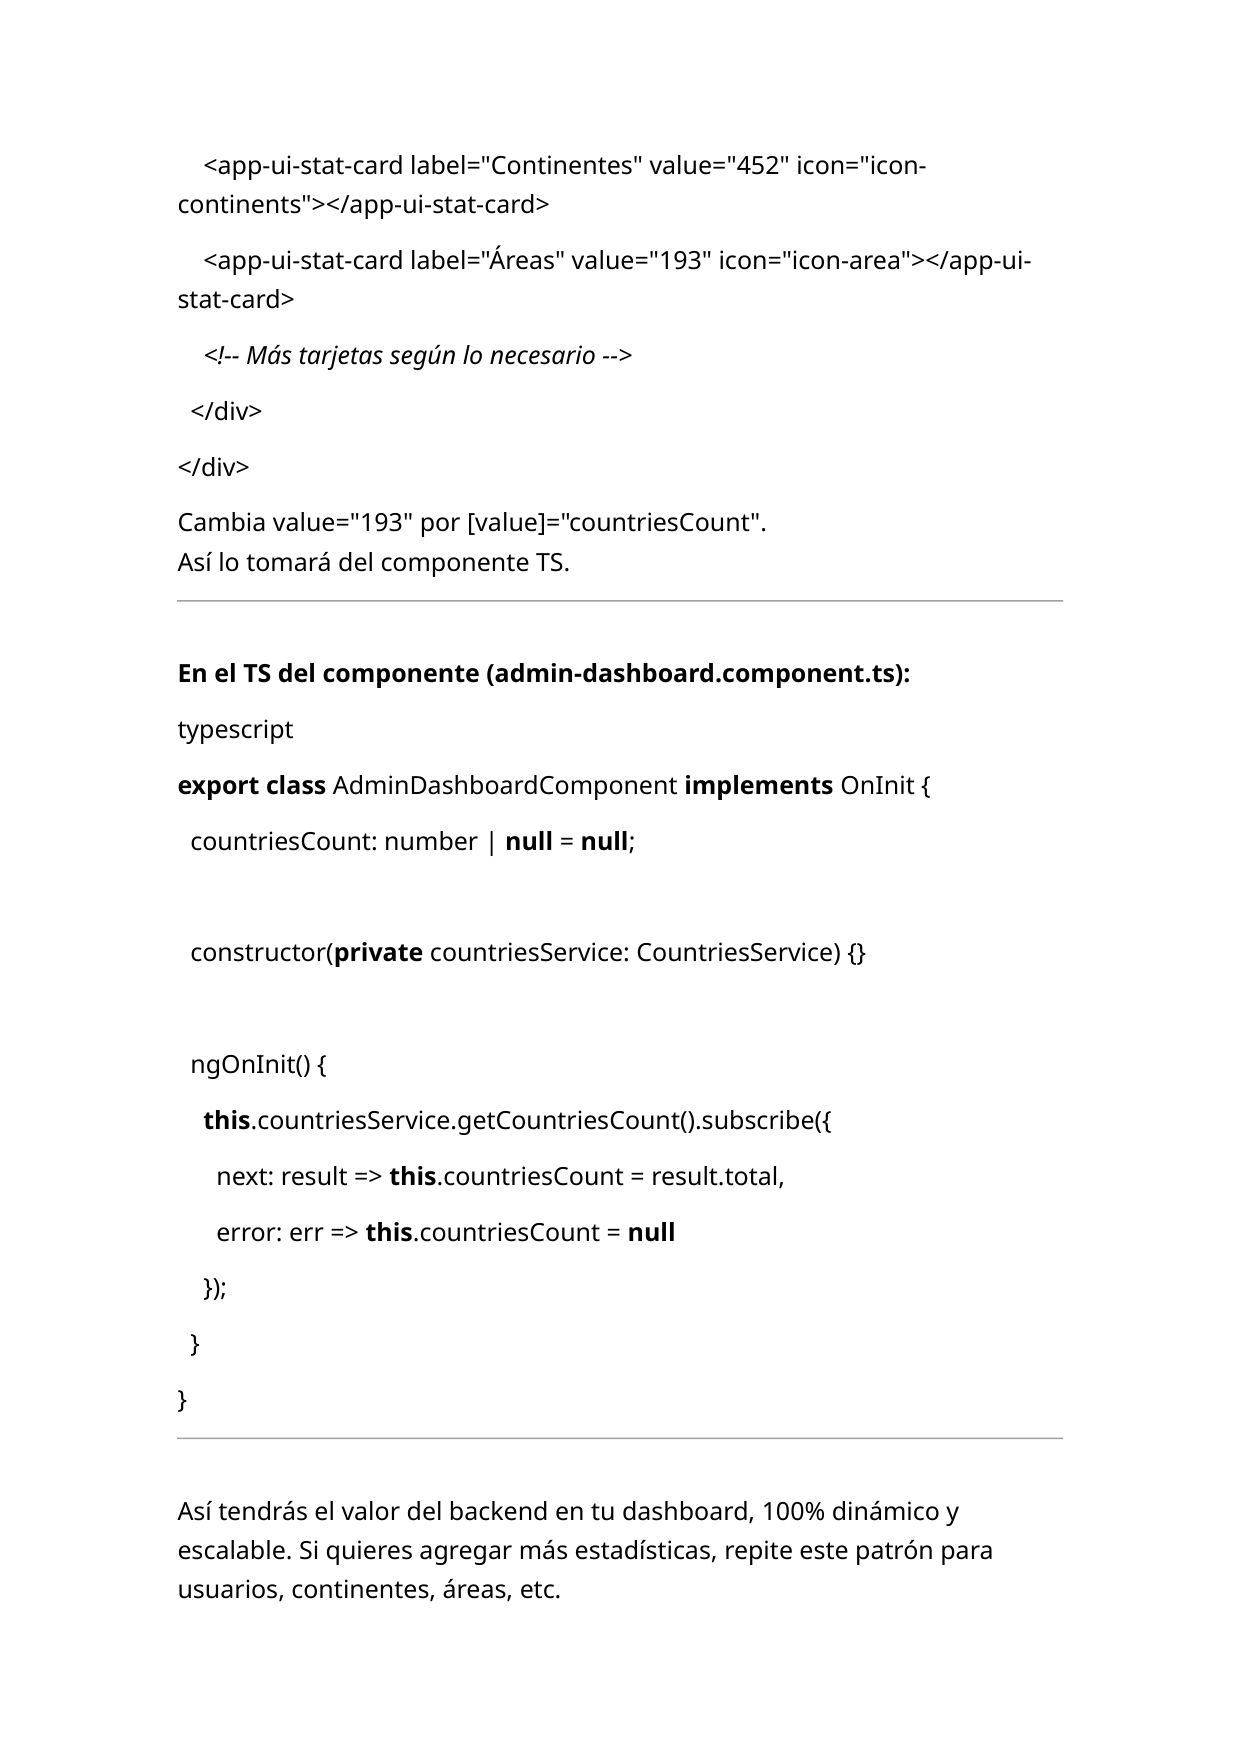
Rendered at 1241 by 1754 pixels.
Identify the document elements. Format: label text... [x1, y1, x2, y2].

text typescript [177, 712, 1063, 746]
text }); [177, 1270, 1063, 1304]
text <!-- Más tarjetas según lo necesario --> [177, 338, 1063, 372]
text Así tendrás el valor del backend en tu dashboard, 100% dinámico y escalable. Si quieres agregar más estadísticas, repite este patrón para usuarios, continentes, áreas, etc. [177, 1493, 1063, 1606]
text </div> [177, 393, 1063, 427]
text <app-ui-stat-card label="Áreas" value="193" icon="icon-area"></app-ui-stat-card> [177, 243, 1063, 316]
text } [177, 1382, 1063, 1416]
text <app-ui-stat-card label="Continentes" value="452" icon="icon-continents"></app-ui-stat-card> [177, 148, 1063, 221]
text error: err => this.countriesCount = null [177, 1214, 1063, 1248]
text this.countriesService.getCountriesCount().subscribe({ [177, 1103, 1063, 1137]
text } [177, 1326, 1063, 1360]
text ngOnInit() { [177, 1047, 1063, 1081]
text Cambia value="193" por [value]="countriesCount". Así lo tomará del componente TS. [177, 505, 1063, 578]
text next: result => this.countriesCount = result.total, [177, 1158, 1063, 1192]
text </div> [177, 449, 1063, 483]
text En el TS del componente (admin-dashboard.component.ts): [177, 656, 1063, 690]
text constructor(private countriesService: CountriesService) {} [177, 935, 1063, 969]
text export class AdminDashboardComponent implements OnInit { [177, 768, 1063, 802]
text countriesCount: number | null = null; [177, 823, 1063, 857]
